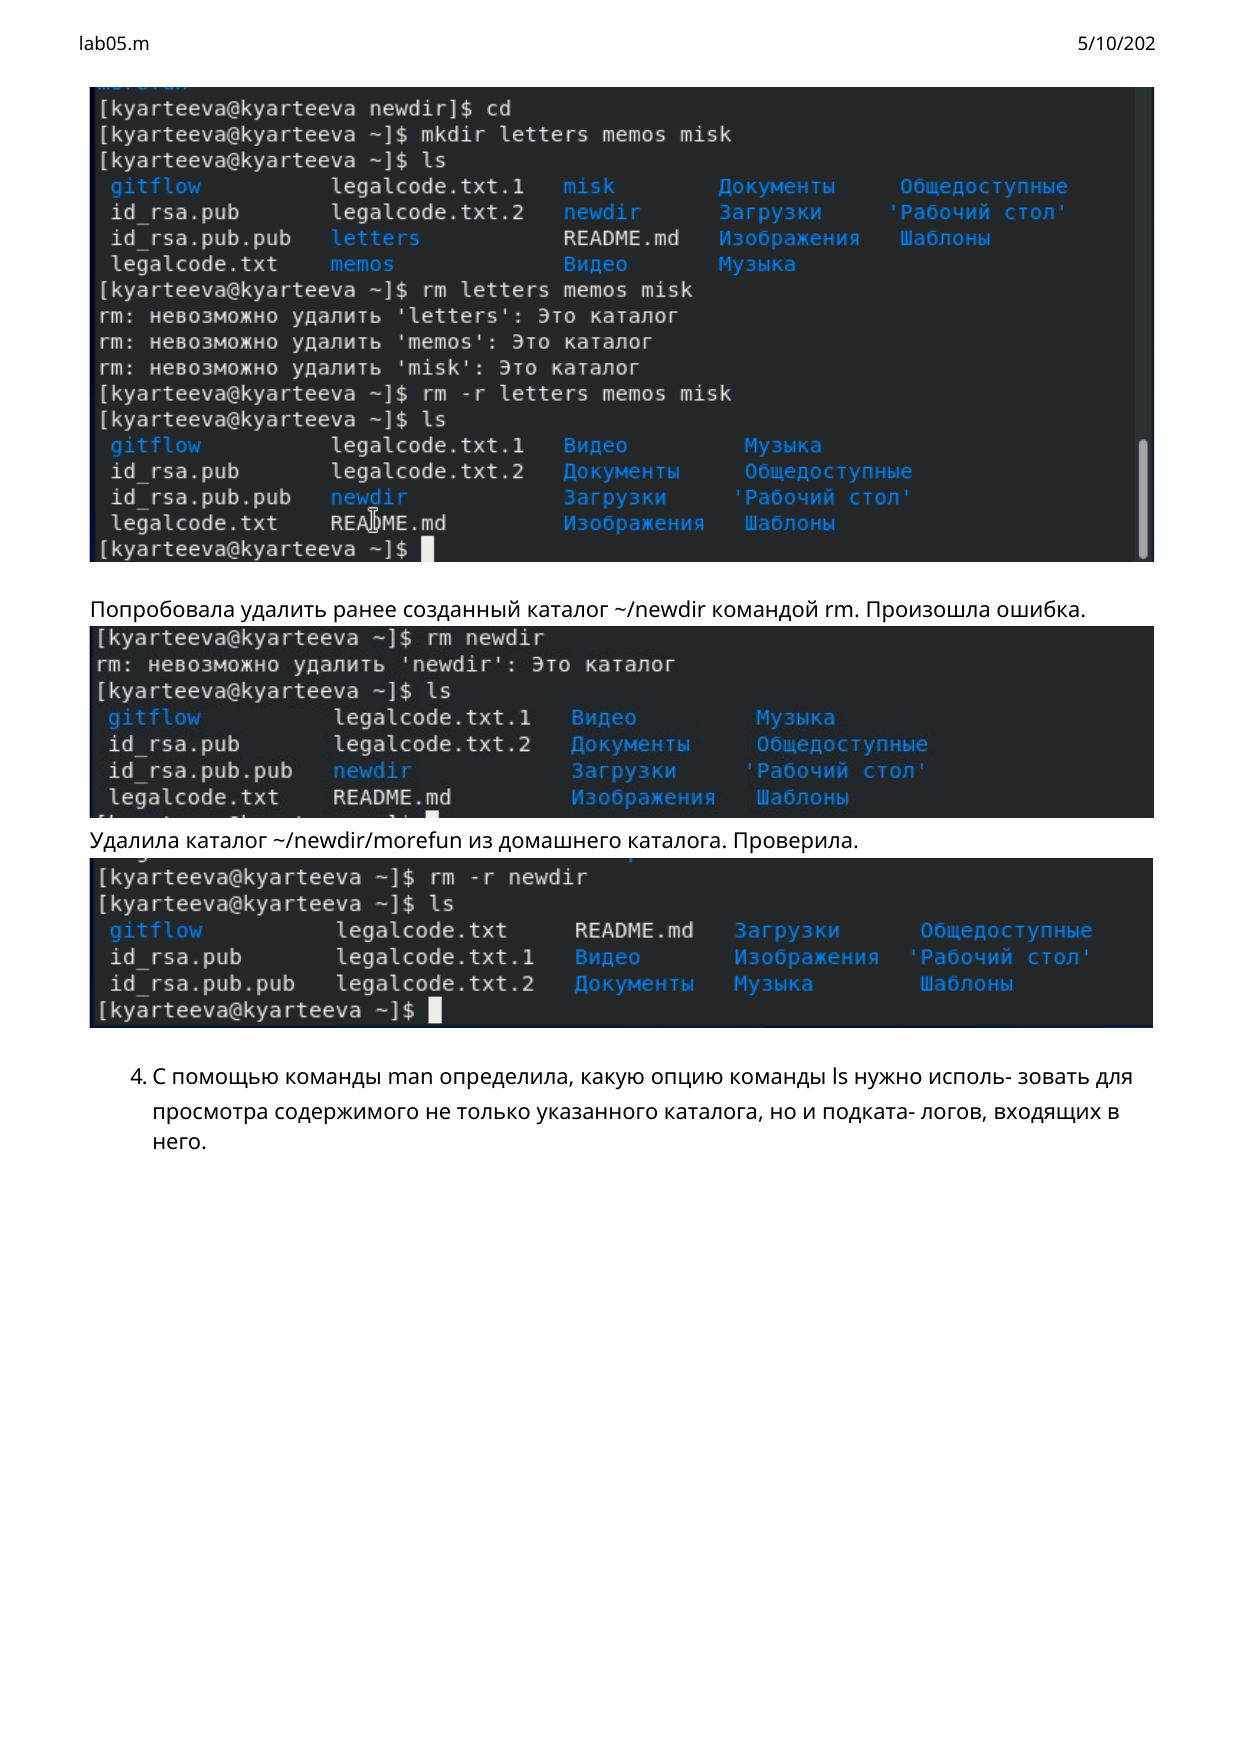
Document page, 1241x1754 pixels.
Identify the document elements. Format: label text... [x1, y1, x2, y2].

text просмотра содержимого не только указанного каталога, но и подката- логов, входящих в него. [152, 1096, 1165, 1156]
text Попробовала удалить ранее созданный каталог ~/newdir командой rm. Произошла ошибка. [89, 594, 1165, 624]
picture [89, 858, 1153, 1028]
picture [89, 626, 1154, 818]
picture [89, 87, 1155, 562]
list С помощью команды man определила, какую опцию команды ls нужно исполь- зовать для [130, 1061, 1165, 1091]
